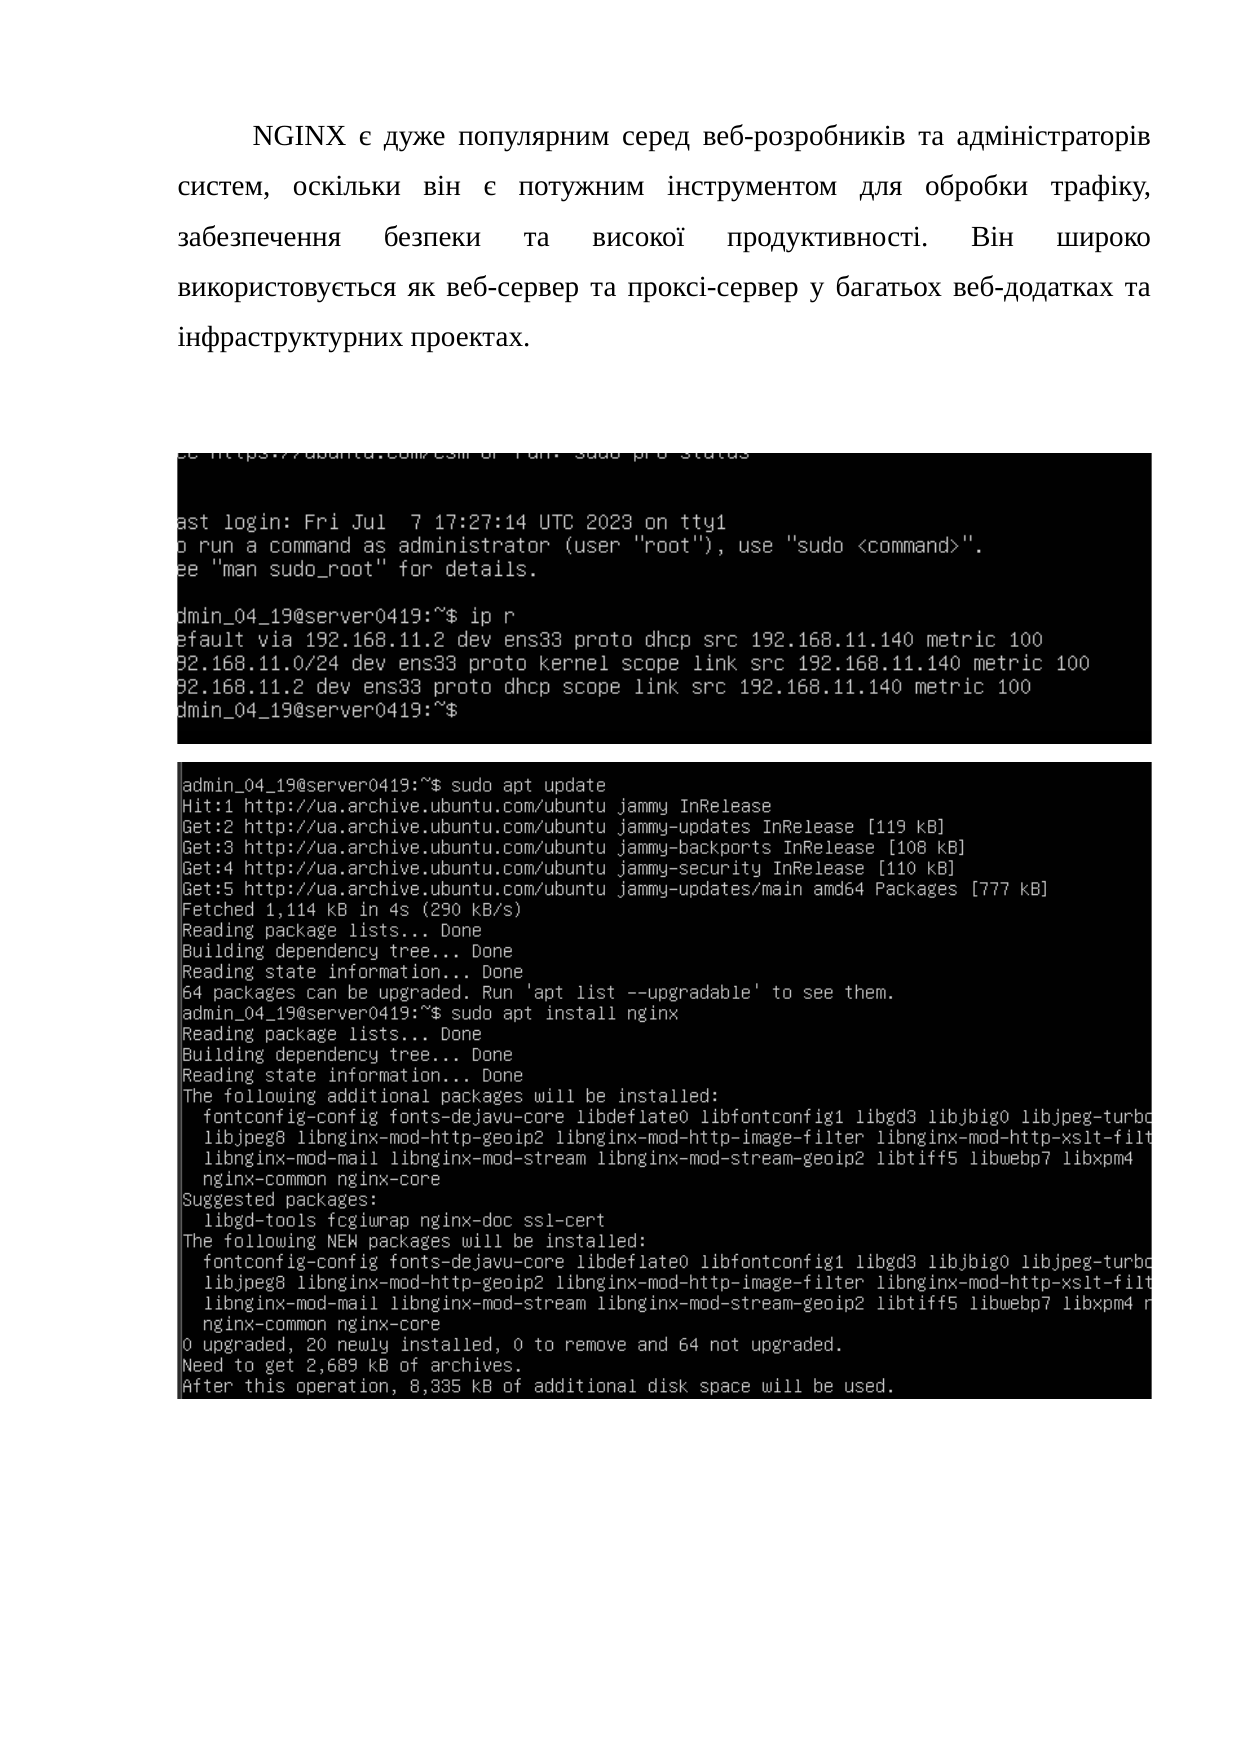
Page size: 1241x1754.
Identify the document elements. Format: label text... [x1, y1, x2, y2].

picture [177, 453, 1152, 744]
picture [177, 762, 1152, 1399]
text NGINX є дуже популярним серед веб-розробників та адміністраторів систем, оскільки він є потужним інструментом для обробки трафіку, забезпечення безпеки та високої продуктивності. Він широко використовується як веб-сервер та проксі-сервер у багатьох веб-додатках та інфраструктурних проектах. [177, 118, 1152, 353]
